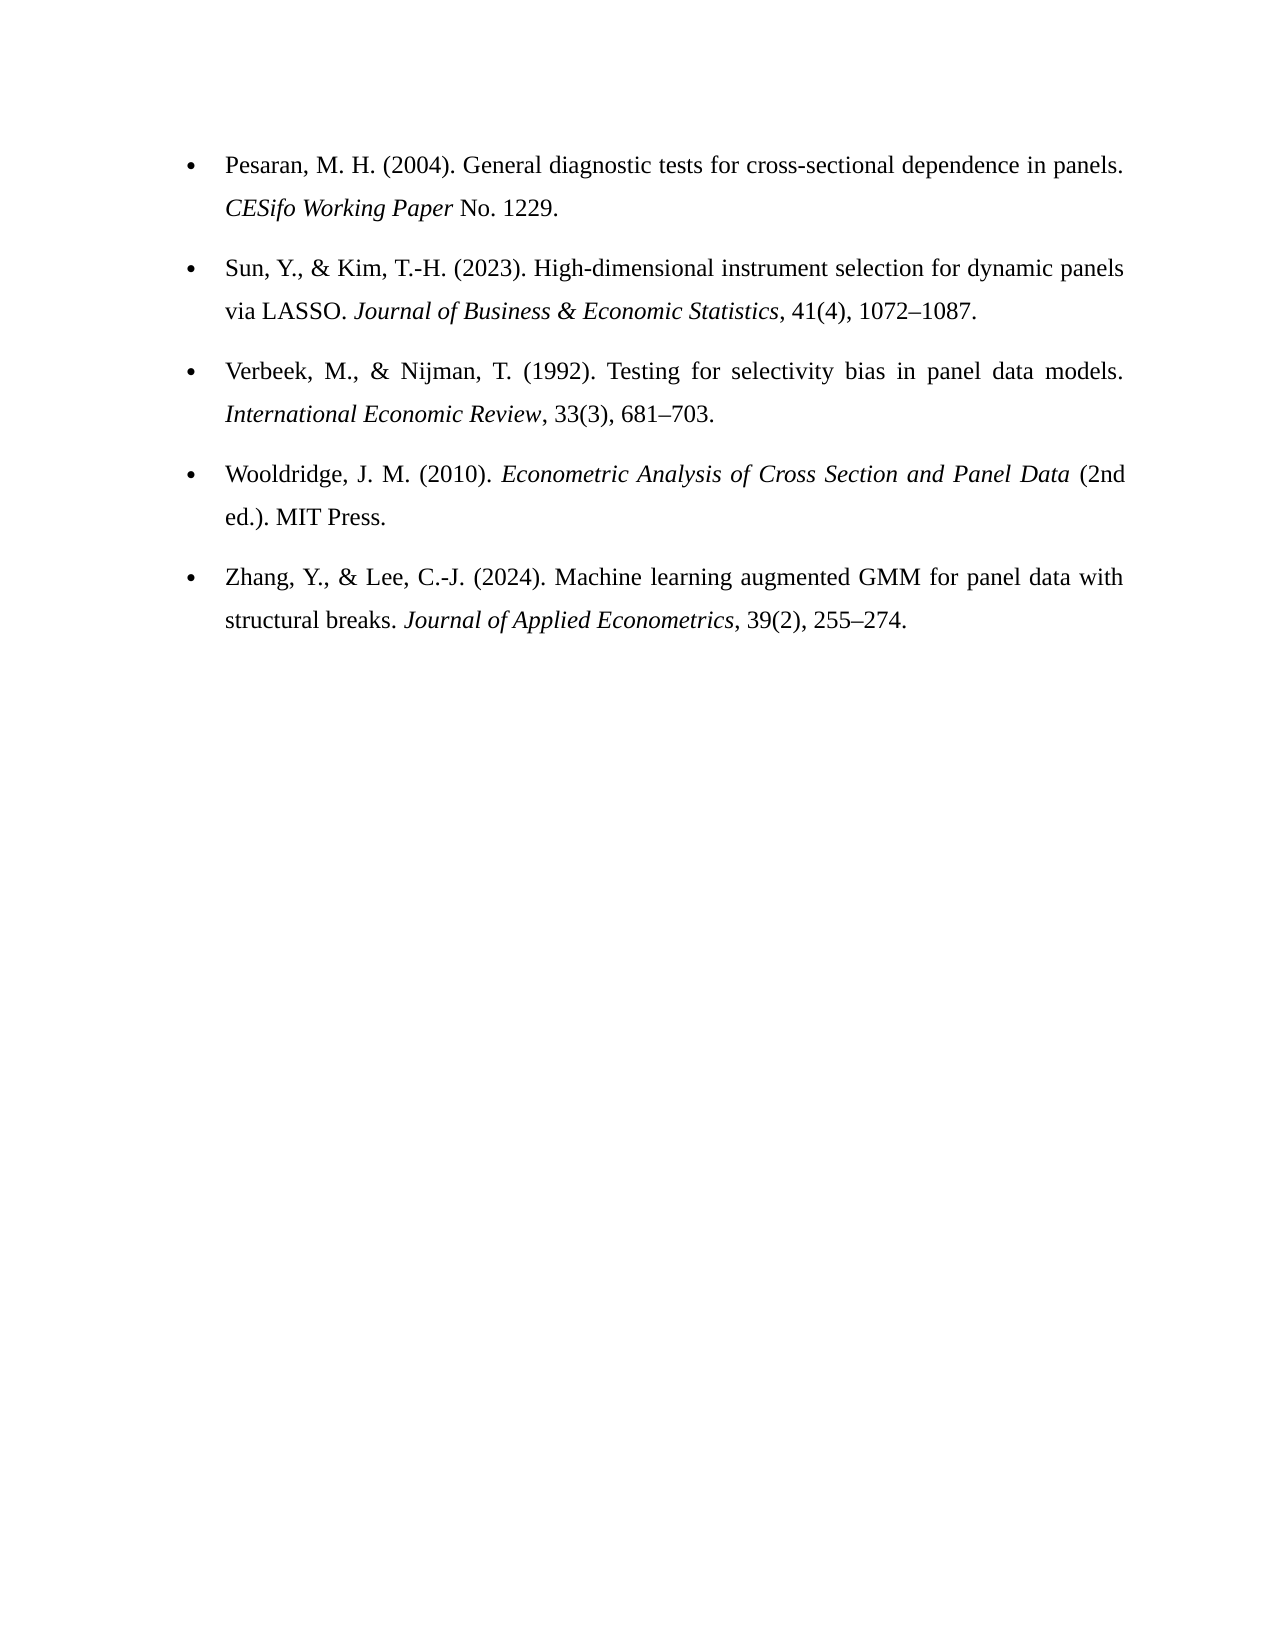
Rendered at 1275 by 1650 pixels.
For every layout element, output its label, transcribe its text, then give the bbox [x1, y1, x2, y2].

list Wooldridge, J. M. (2010). Econometric Analysis of Cross Section and Panel Data (2nd ed.). MIT Press. [187, 459, 1125, 531]
list Zhang, Y., & Lee, C.-J. (2024). Machine learning augmented GMM for panel data with structural breaks. Journal of Applied Econometrics, 39(2), 255–274. [187, 562, 1125, 633]
list Sun, Y., & Kim, T.-H. (2023). High-dimensional instrument selection for dynamic panels via LASSO. Journal of Business & Economic Statistics, 41(4), 1072–1087. [187, 253, 1125, 325]
list Verbeek, M., & Nijman, T. (1992). Testing for selectivity bias in panel data models. International Economic Review, 33(3), 681–703. [187, 356, 1125, 428]
list Pesaran, M. H. (2004). General diagnostic tests for cross-sectional dependence in panels. CESifo Working Paper No. 1229. [187, 150, 1125, 222]
